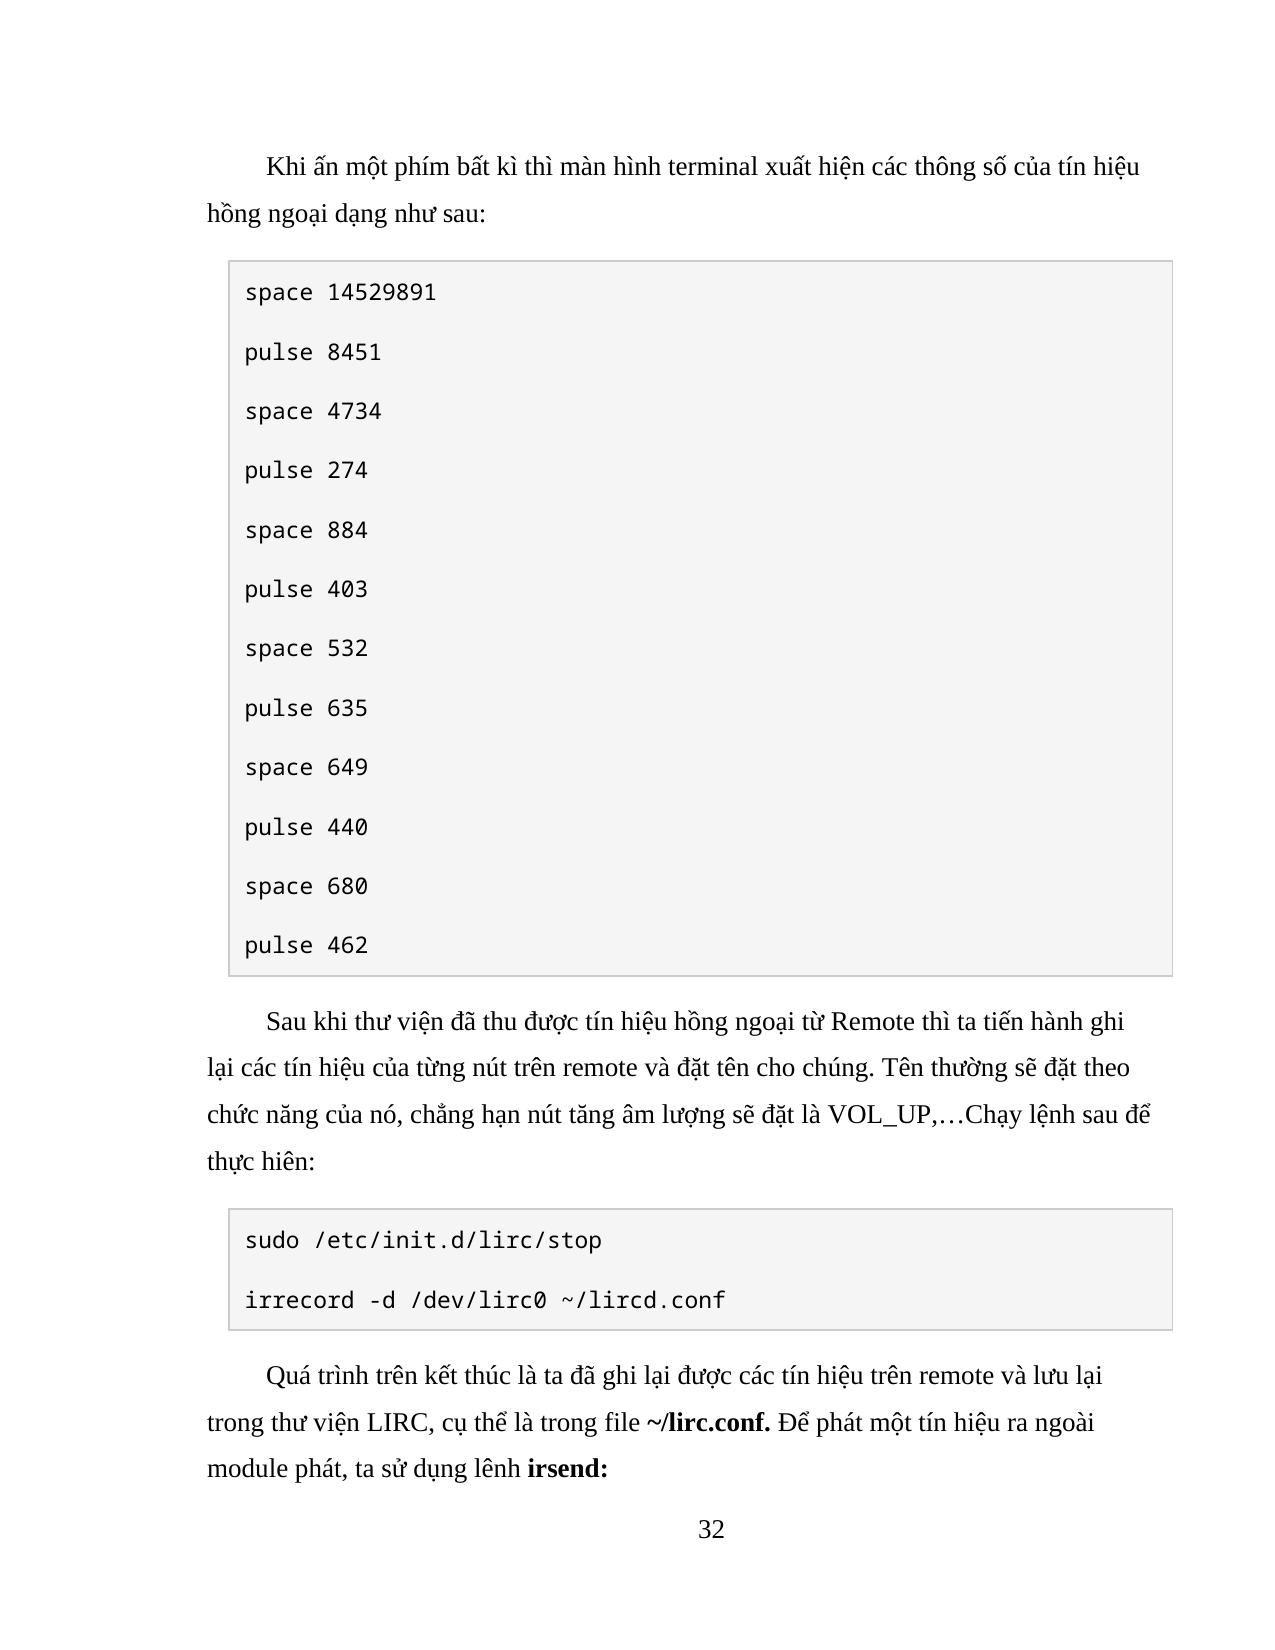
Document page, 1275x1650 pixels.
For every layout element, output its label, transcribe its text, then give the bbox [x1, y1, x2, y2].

text space 4734 [230, 379, 1172, 426]
text space 884 [230, 497, 1172, 545]
text space 649 [230, 735, 1172, 782]
text sudo /etc/init.d/lirc/stop [230, 1210, 1172, 1256]
text pulse 403 [230, 557, 1172, 604]
text pulse 274 [230, 438, 1172, 486]
text Khi ấn một phím bất kì thì màn hình terminal xuất hiện các thông số của tín hiệu hồng ngoại dạng như sau: [207, 150, 1157, 228]
text space 680 [230, 854, 1172, 901]
text Sau khi thư viện đã thu được tín hiệu hồng ngoại từ Remote thì ta tiến hành ghi lại các tín hiệu của từng nút trên remote và đặt tên cho chúng. Tên thường sẽ đặt theo chức năng của nó, chẳng hạn nút tăng âm lượng sẽ đặt là VOL_UP,…Chạy lệnh sau để thực hiên: [207, 1005, 1157, 1176]
text Quá trình trên kết thúc là ta đã ghi lại được các tín hiệu trên remote và lưu lại trong thư viện LIRC, cụ thể là trong file ~/lirc.conf. Để phát một tín hiệu ra ngoài module phát, ta sử dụng lênh irsend: [207, 1359, 1157, 1484]
text space 532 [230, 616, 1172, 664]
text pulse 440 [230, 794, 1172, 842]
text space 14529891 [230, 262, 1172, 307]
text pulse 635 [230, 676, 1172, 723]
text pulse 462 [230, 913, 1172, 975]
text irrecord -d /dev/lirc0 ~/lircd.conf [230, 1267, 1172, 1329]
text pulse 8451 [230, 319, 1172, 367]
